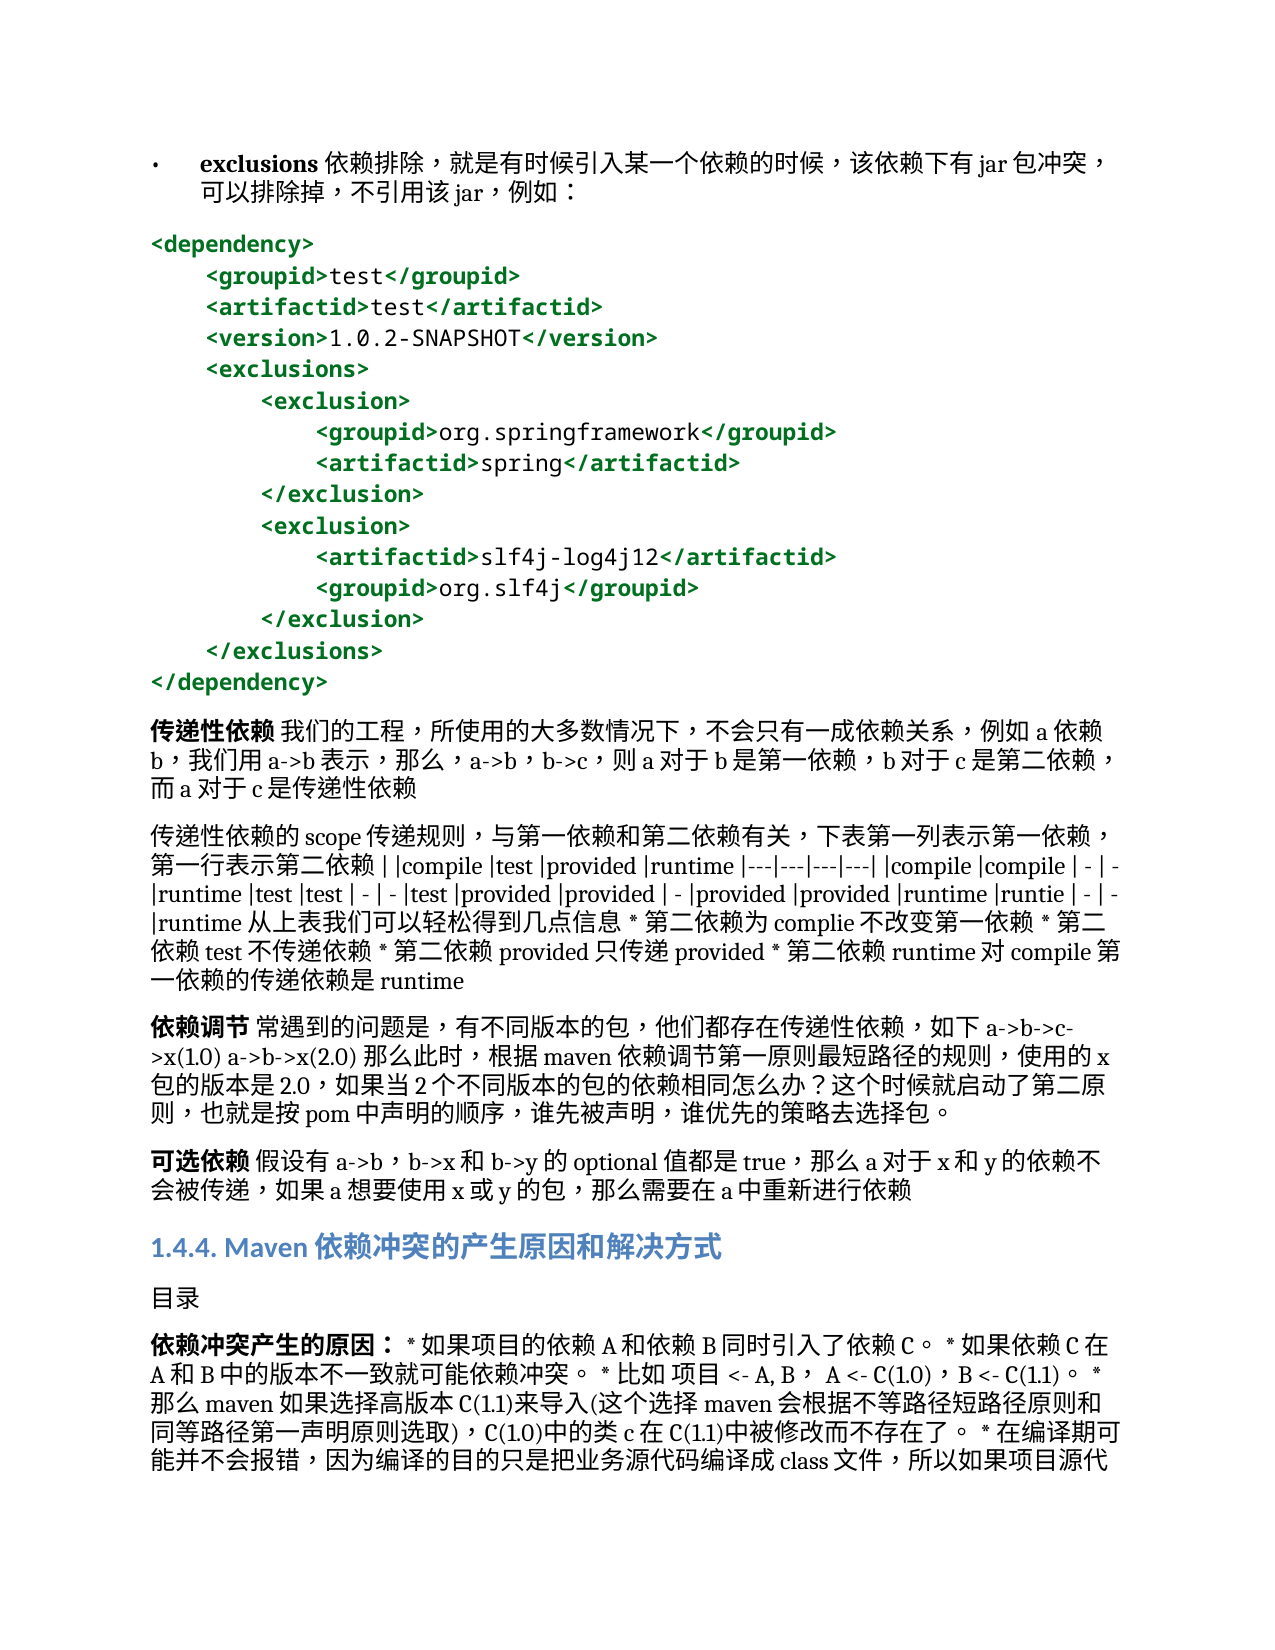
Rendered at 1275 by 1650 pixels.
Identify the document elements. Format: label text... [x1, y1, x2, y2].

list exclusions 依赖排除，就是有时候引入某一个依赖的时候，该依赖下有jar包冲突，可以排除掉，不引用该jar，例如： [150, 150, 1125, 207]
text 可选依赖 假设有 a->b，b->x和 b->y的 optional值都是true，那么a对于x和y的依赖不会被传递，如果a想要使用x或y的包，那么需要在a中重新进行依赖 [150, 1148, 1125, 1205]
text 目录 [150, 1285, 1125, 1313]
text <dependency> <groupid>test</groupid> <artifactid>test</artifactid> <version>1.0.2-SNAPSHOT</version> <exclusions> <exclusion> <groupid>org.springframework</groupid> <artifactid>spring</artifactid> </exclusion> <exclusion> <artifactid>slf4j-log4j12</artifactid> <groupid>org.slf4j</groupid> </exclusion> </exclusions> </dependency> [150, 228, 1125, 697]
text 传递性依赖的scope传递规则，与第一依赖和第二依赖有关，下表第一列表示第一依赖，第一行表示第二依赖 | |compile |test |provided |runtime |---|---|---|---| |compile |compile | - | - |runtime |test |test | - | - |test |provided |provided | - |provided |provided |runtime |runtie | - | - |runtime 从上表我们可以轻松得到几点信息 * 第二依赖为complie不改变第一依赖 * 第二依赖test不传递依赖 * 第二依赖provided只传递provided * 第二依赖runtime对compile第一依赖的传递依赖是runtime [150, 823, 1125, 995]
text 依赖调节 常遇到的问题是，有不同版本的包，他们都存在传递性依赖，如下 a->b->c->x(1.0) a->b->x(2.0) 那么此时，根据maven依赖调节第一原则最短路径的规则，使用的x包的版本是2.0，如果当2个不同版本的包的依赖相同怎么办？这个时候就启动了第二原则，也就是按pom中声明的顺序，谁先被声明，谁优先的策略去选择包。 [150, 1014, 1125, 1129]
subtitle 1.4.4. Maven依赖冲突的产生原因和解决方式 [150, 1226, 1125, 1266]
text 传递性依赖 我们的工程，所使用的大多数情况下，不会只有一成依赖关系，例如 a依赖b，我们用a->b表示，那么，a->b，b->c，则a对于b是第一依赖，b对于c是第二依赖，而a对于c是传递性依赖 [150, 718, 1125, 804]
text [150, 1332, 1125, 1476]
